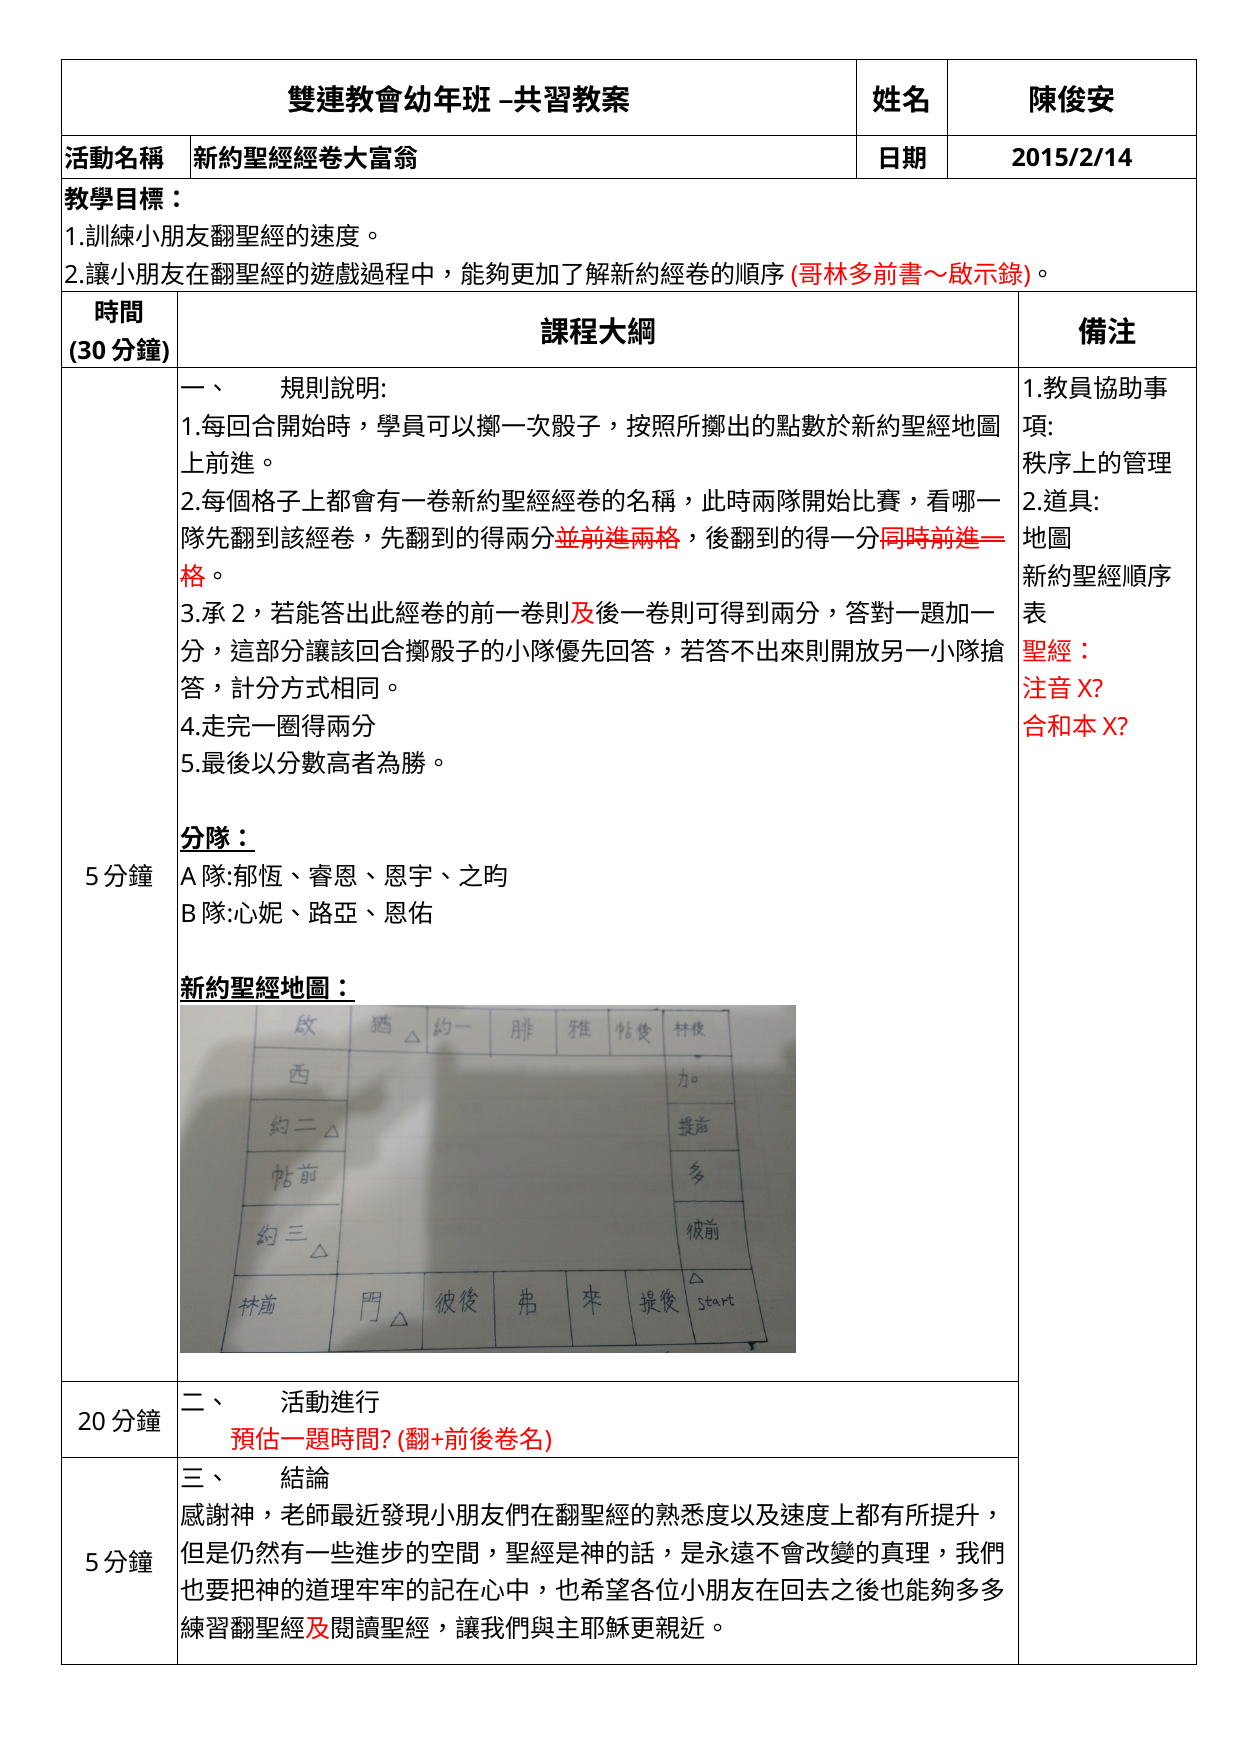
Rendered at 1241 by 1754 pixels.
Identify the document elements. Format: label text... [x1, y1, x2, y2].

picture [180, 1005, 796, 1353]
table_cell 活動名稱 [62, 136, 190, 177]
table_cell 20分鐘 [62, 1382, 177, 1457]
table_cell 時間 (30分鐘) [62, 292, 177, 367]
table_header 陳俊安 [948, 60, 1196, 135]
table_cell 結論 感謝神，老師最近發現小朋友們在翻聖經的熟悉度以及速度上都有所提升，但是仍然有一些進步的空間，聖經是神的話，是永遠不會改變的真理，我們也要把神的道理牢牢的記在心中，也希望各位小朋友在回去之後也能夠多多練習翻聖經及閱讀聖經，讓我們與主耶穌更親近。 [178, 1458, 1018, 1664]
table_cell 日期 [857, 136, 947, 177]
table_header 姓名 [857, 60, 947, 135]
table_cell 新約聖經經卷大富翁 [191, 136, 856, 177]
table_header 雙連教會幼年班 –共習教案 [62, 60, 856, 135]
table_cell 1.教員協助事項: 秩序上的管理 2.道具: 地圖 新約聖經順序表 聖經： 注音 X? 合和本 X? [1019, 368, 1196, 1664]
table_cell 5分鐘 [62, 1458, 177, 1664]
table_cell 2015/2/14 [948, 136, 1196, 177]
table_cell 5分鐘 [62, 368, 177, 1381]
table_cell 備注 [1019, 292, 1196, 367]
table_cell 活動進行 預估一題時間? (翻+前後卷名) [178, 1382, 1018, 1457]
table_cell 教學目標： 1.訓練小朋友翻聖經的速度。 2.讓小朋友在翻聖經的遊戲過程中，能夠更加了解新約經卷的順序 (哥林多前書～啟示錄)。 [62, 179, 1196, 291]
table_cell 規則說明: 1.每回合開始時，學員可以擲一次骰子，按照所擲出的點數於新約聖經地圖上前進。 2.每個格子上都會有一卷新約聖經經卷的名稱，此時兩隊開始比賽，看哪一隊先翻到該經卷，先翻到的得兩分並前進兩格，後翻到的得一分同時前進一格。 3.承2，若能答出此經卷的前一卷則及後一卷則可得到兩分，答對一題加一分，這部分讓該回合擲骰子的小隊優先回答，若答不出來則開放另一小隊搶答，計分方式相同。 4.走完一圈得兩分 5.最後以分數高者為勝。 分隊： A隊:郁恆、睿恩、恩宇、之昀 B隊:心妮、路亞、恩佑 新約聖經地圖： [178, 368, 1018, 1381]
table_cell 課程大綱 [178, 292, 1018, 367]
